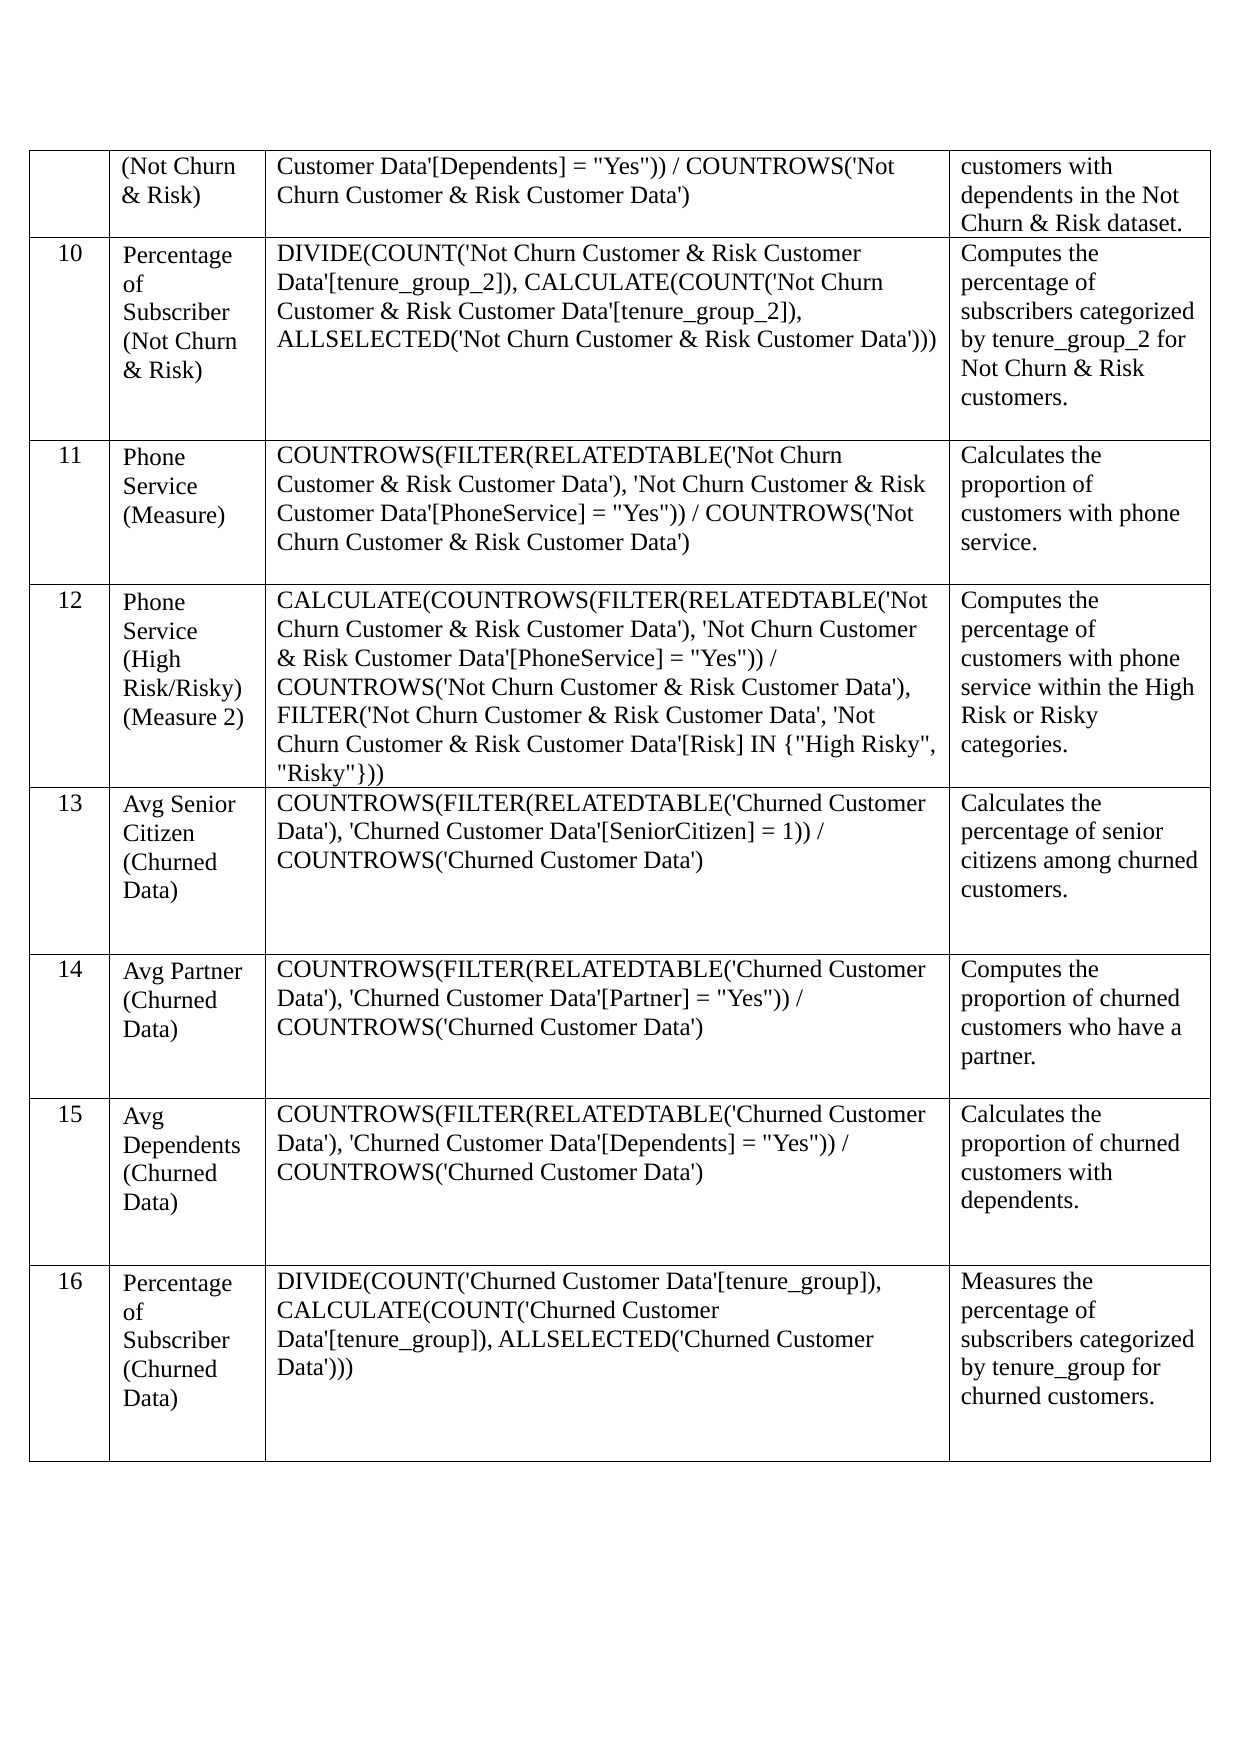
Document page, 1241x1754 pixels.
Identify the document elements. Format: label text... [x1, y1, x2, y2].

table_cell 15 [30, 1099, 109, 1265]
table_cell Calculates the percentage of senior citizens among churned customers. [950, 788, 1210, 953]
table_cell Calculates the proportion of customers with phone service. [950, 441, 1210, 584]
table_cell [110, 1266, 265, 1461]
table_cell COUNTROWS(FILTER(RELATEDTABLE('Churned Customer Data'), 'Churned Customer Data'[SeniorCitizen] = 1)) / COUNTROWS('Churned Customer Data') [266, 788, 949, 953]
table_cell Computes the proportion of churned customers who have a partner. [950, 955, 1210, 1098]
table_cell 16 [30, 1266, 109, 1461]
table_cell Computes the percentage of subscribers categorized by tenure_group_2 for Not Churn & Risk customers. [950, 238, 1210, 439]
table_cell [266, 151, 949, 237]
table_cell 13 [30, 788, 109, 953]
table_cell COUNTROWS(FILTER(RELATEDTABLE('Churned Customer Data'), 'Churned Customer Data'[Dependents] = "Yes")) / COUNTROWS('Churned Customer Data') [266, 1099, 949, 1265]
table_cell 11 [30, 441, 109, 584]
table_cell [110, 788, 265, 953]
table_cell [110, 585, 265, 787]
table_cell COUNTROWS(FILTER(RELATEDTABLE('Not Churn Customer & Risk Customer Data'), 'Not Churn Customer & Risk Customer Data'[PhoneService] = "Yes")) / COUNTROWS('Not Churn Customer & Risk Customer Data') [266, 441, 949, 584]
table_cell [110, 238, 265, 439]
table_cell 12 [30, 585, 109, 787]
table_cell [110, 955, 265, 1098]
table_cell DIVIDE(COUNT('Not Churn Customer & Risk Customer Data'[tenure_group_2]), CALCULATE(COUNT('Not Churn Customer & Risk Customer Data'[tenure_group_2]), ALLSELECTED('Not Churn Customer & Risk Customer Data'))) [266, 238, 949, 439]
table_cell Computes the percentage of customers with phone service within the High Risk or Risky categories. [950, 585, 1210, 787]
table_cell [110, 1099, 265, 1265]
table_cell 9 [30, 151, 109, 237]
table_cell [950, 151, 1210, 237]
table_cell 14 [30, 955, 109, 1098]
table_cell DIVIDE(COUNT('Churned Customer Data'[tenure_group]), CALCULATE(COUNT('Churned Customer Data'[tenure_group]), ALLSELECTED('Churned Customer Data'))) [266, 1266, 949, 1461]
table_cell Calculates the proportion of churned customers with dependents. [950, 1099, 1210, 1265]
table_cell COUNTROWS(FILTER(RELATEDTABLE('Churned Customer Data'), 'Churned Customer Data'[Partner] = "Yes")) / COUNTROWS('Churned Customer Data') [266, 955, 949, 1098]
table_cell Measures the percentage of subscribers categorized by tenure_group for churned customers. [950, 1266, 1210, 1461]
table_cell 10 [30, 238, 109, 439]
table_cell [110, 441, 265, 584]
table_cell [110, 151, 265, 237]
table_cell CALCULATE(COUNTROWS(FILTER(RELATEDTABLE('Not Churn Customer & Risk Customer Data'), 'Not Churn Customer & Risk Customer Data'[PhoneService] = "Yes")) / COUNTROWS('Not Churn Customer & Risk Customer Data'), FILTER('Not Churn Customer & Risk Customer Data', 'Not Churn Customer & Risk Customer Data'[Risk] IN {"High Risky", "Risky"})) [266, 585, 949, 787]
